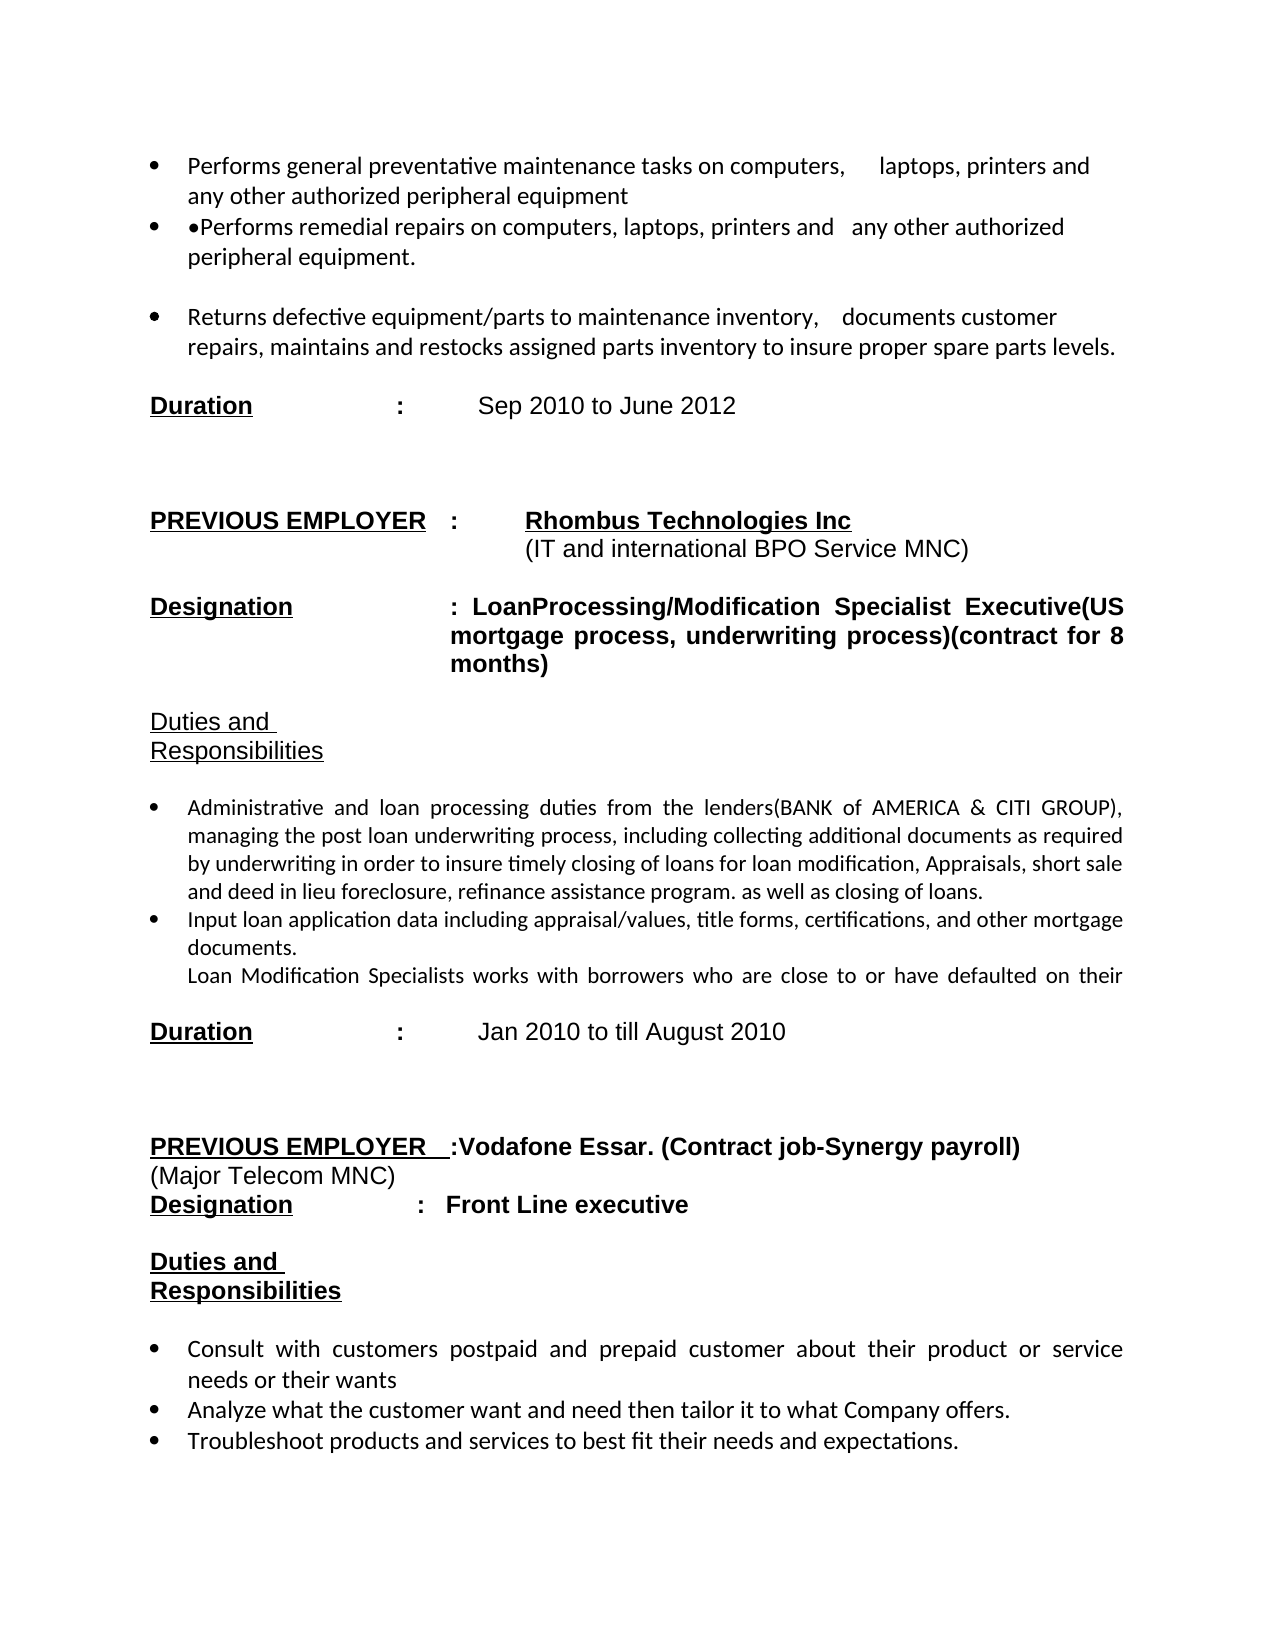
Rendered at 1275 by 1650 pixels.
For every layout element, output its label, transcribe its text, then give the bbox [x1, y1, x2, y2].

text Designation : Front Line executive [150, 1190, 1125, 1218]
text Responsibilities [150, 1276, 1125, 1305]
list Input loan application data including appraisal/values, title forms, certifications, and other mortgage documents. [150, 905, 1125, 961]
text Designation : LoanProcessing/Modification Specialist Executive(US mortgage process, underwriting process)(contract for 8 months) [150, 592, 1125, 678]
list Consult with customers postpaid and prepaid customer about their product or service needs or their wants [150, 1333, 1125, 1394]
text PREVIOUS EMPLOYER :Vodafone Essar. (Contract job-Synergy payroll) [150, 1132, 1125, 1161]
text (Major Telecom MNC) [150, 1161, 1125, 1190]
text Duties and [150, 707, 1125, 736]
text Duration : Sep 2010 to June 2012 [150, 391, 1125, 419]
list Loan Modification Specialists works with borrowers who are close to or have defaulted on their mortgage. [150, 961, 1125, 1017]
text PREVIOUS EMPLOYER : Rhombus Technologies Inc [150, 506, 1125, 534]
list Analyze what the customer want and need then tailor it to what Company offers. [150, 1394, 1125, 1425]
list Performs general preventative maintenance tasks on computers, laptops, printers and any other authorized peripheral equipment [150, 150, 1125, 211]
text Duties and [150, 1247, 1125, 1276]
list •Performs remedial repairs on computers, laptops, printers and any other authorized peripheral equipment. [150, 211, 1125, 272]
list Troubleshoot products and services to best fit their needs and expectations. [150, 1425, 1125, 1456]
text Duration : Jan 2010 to till August 2010 [150, 1017, 1125, 1046]
list Returns defective equipment/parts to maintenance inventory, documents customer repairs, maintains and restocks assigned parts inventory to insure proper spare parts levels. [150, 301, 1125, 362]
list Administrative and loan processing duties from the lenders(BANK of AMERICA & CITI GROUP), managing the post loan underwriting process, including collecting additional documents as required by underwriting in order to insure timely closing of loans for loan modification, Appraisals, short sale and deed in lieu foreclosure, refinance assistance program. as well as closing of loans. [150, 793, 1125, 905]
text (IT and international BPO Service MNC) [525, 534, 1125, 563]
text Responsibilities [150, 736, 1125, 764]
